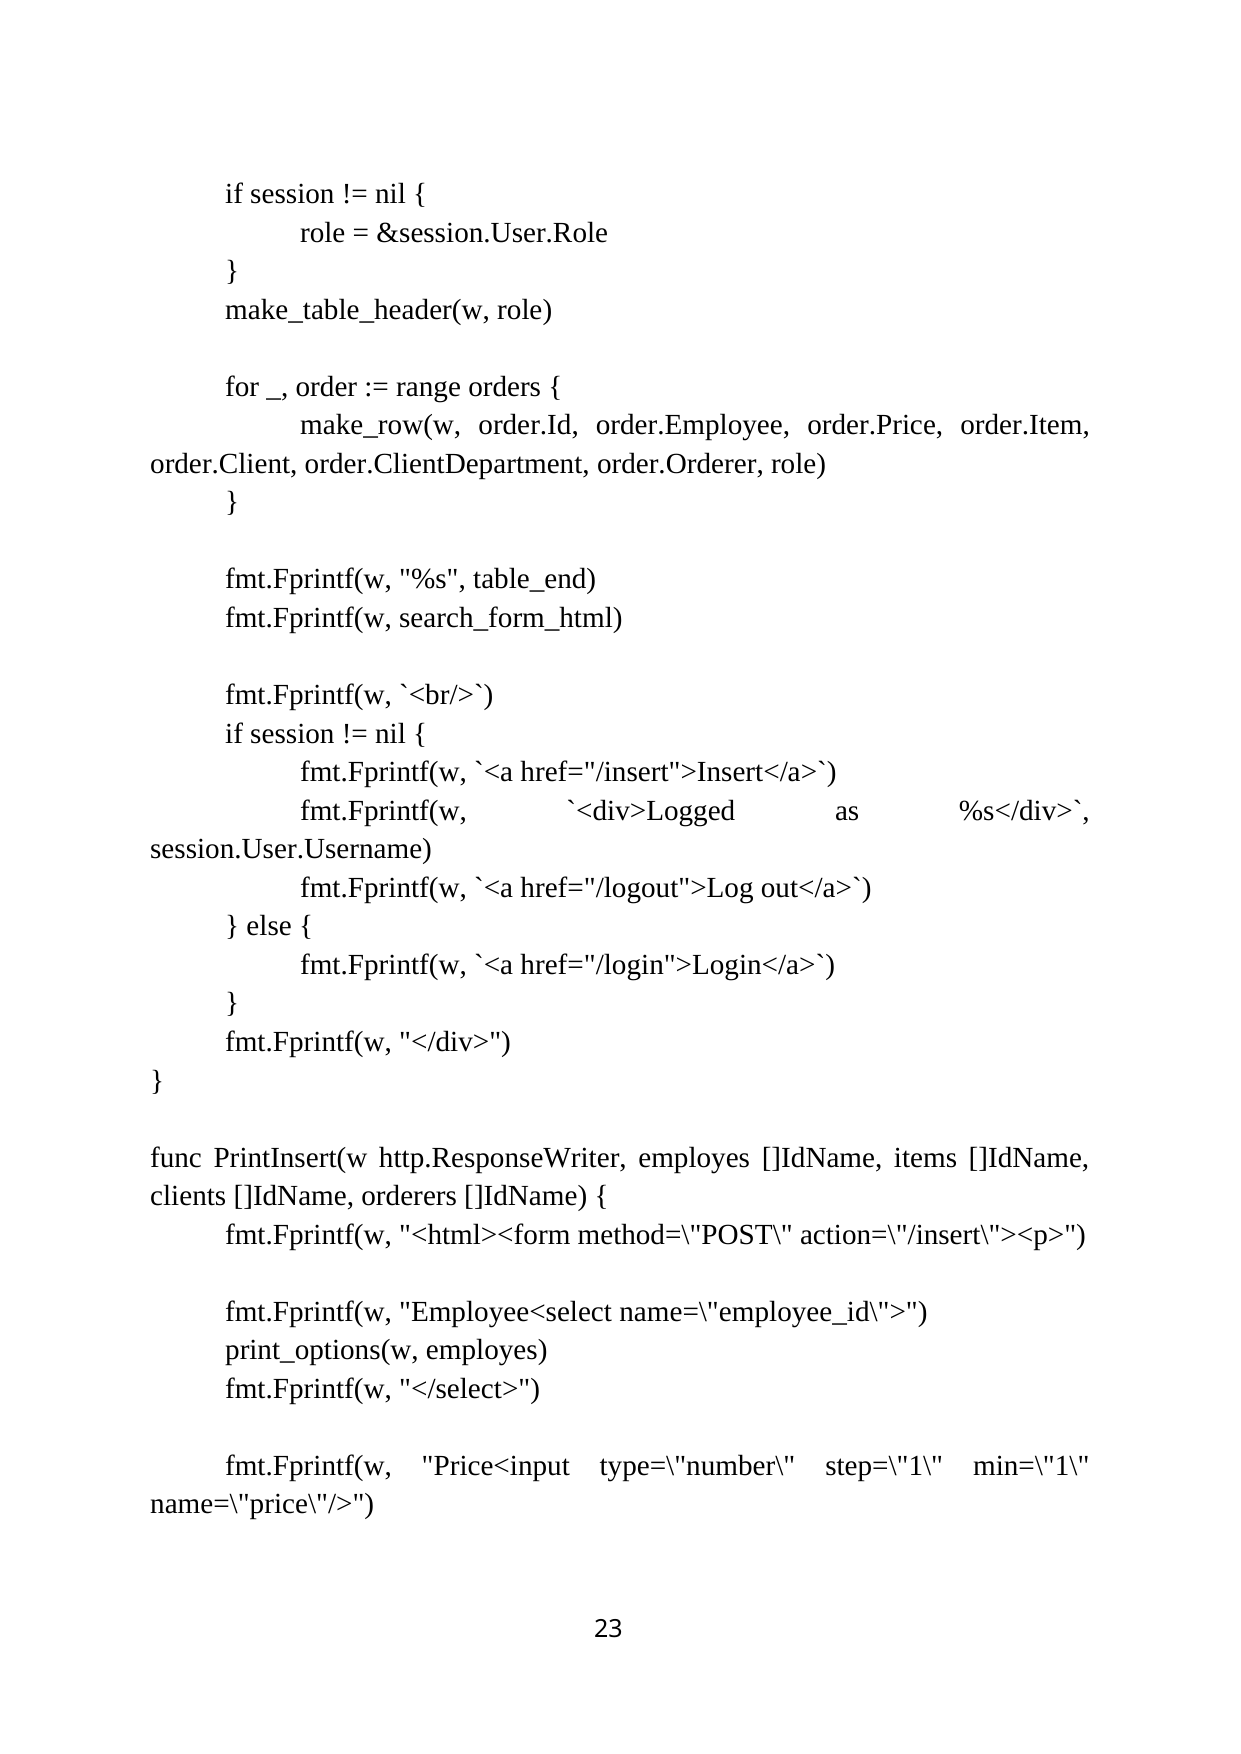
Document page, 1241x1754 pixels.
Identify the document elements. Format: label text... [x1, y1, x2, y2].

list fmt.Fprintf(w, `<div>Logged as %s</div>`, session.User.Username) [150, 793, 1090, 865]
list } [150, 253, 1090, 287]
list if session != nil { [150, 176, 1090, 210]
list } [150, 484, 1090, 518]
list fmt.Fprintf(w, "Employee<select name=\"employee_id\">") [150, 1294, 1090, 1327]
list fmt.Fprintf(w, search_form_html) [150, 600, 1090, 634]
list if session != nil { [150, 716, 1090, 749]
list fmt.Fprintf(w, `<a href="/insert">Insert</a>`) [150, 754, 1090, 788]
list fmt.Fprintf(w, "%s", table_end) [150, 562, 1090, 595]
list fmt.Fprintf(w, `<a href="/logout">Log out</a>`) [150, 870, 1090, 903]
list for _, order := range orders { [150, 369, 1090, 402]
list make_table_header(w, role) [150, 292, 1090, 325]
list } [150, 1063, 1090, 1096]
list fmt.Fprintf(w, `<a href="/login">Login</a>`) [150, 947, 1090, 981]
list fmt.Fprintf(w, "</div>") [150, 1024, 1090, 1058]
list func PrintInsert(w http.ResponseWriter, employes []IdName, items []IdName, clients []IdName, orderers []IdName) { [150, 1140, 1090, 1212]
list role = &session.User.Role [150, 215, 1090, 248]
list fmt.Fprintf(w, "<html><form method=\"POST\" action=\"/insert\"><p>") [150, 1217, 1090, 1250]
list fmt.Fprintf(w, "</select>") [150, 1371, 1090, 1404]
list make_row(w, order.Id, order.Employee, order.Price, order.Item, order.Client, order.ClientDepartment, order.Orderer, role) [150, 407, 1090, 479]
list fmt.Fprintf(w, "Price<input type=\"number\" step=\"1\" min=\"1\" name=\"price\"/>") [150, 1448, 1090, 1520]
list print_options(w, employes) [150, 1332, 1090, 1366]
list } else { [150, 908, 1090, 942]
list } [150, 986, 1090, 1019]
list fmt.Fprintf(w, `<br/>`) [150, 677, 1090, 711]
